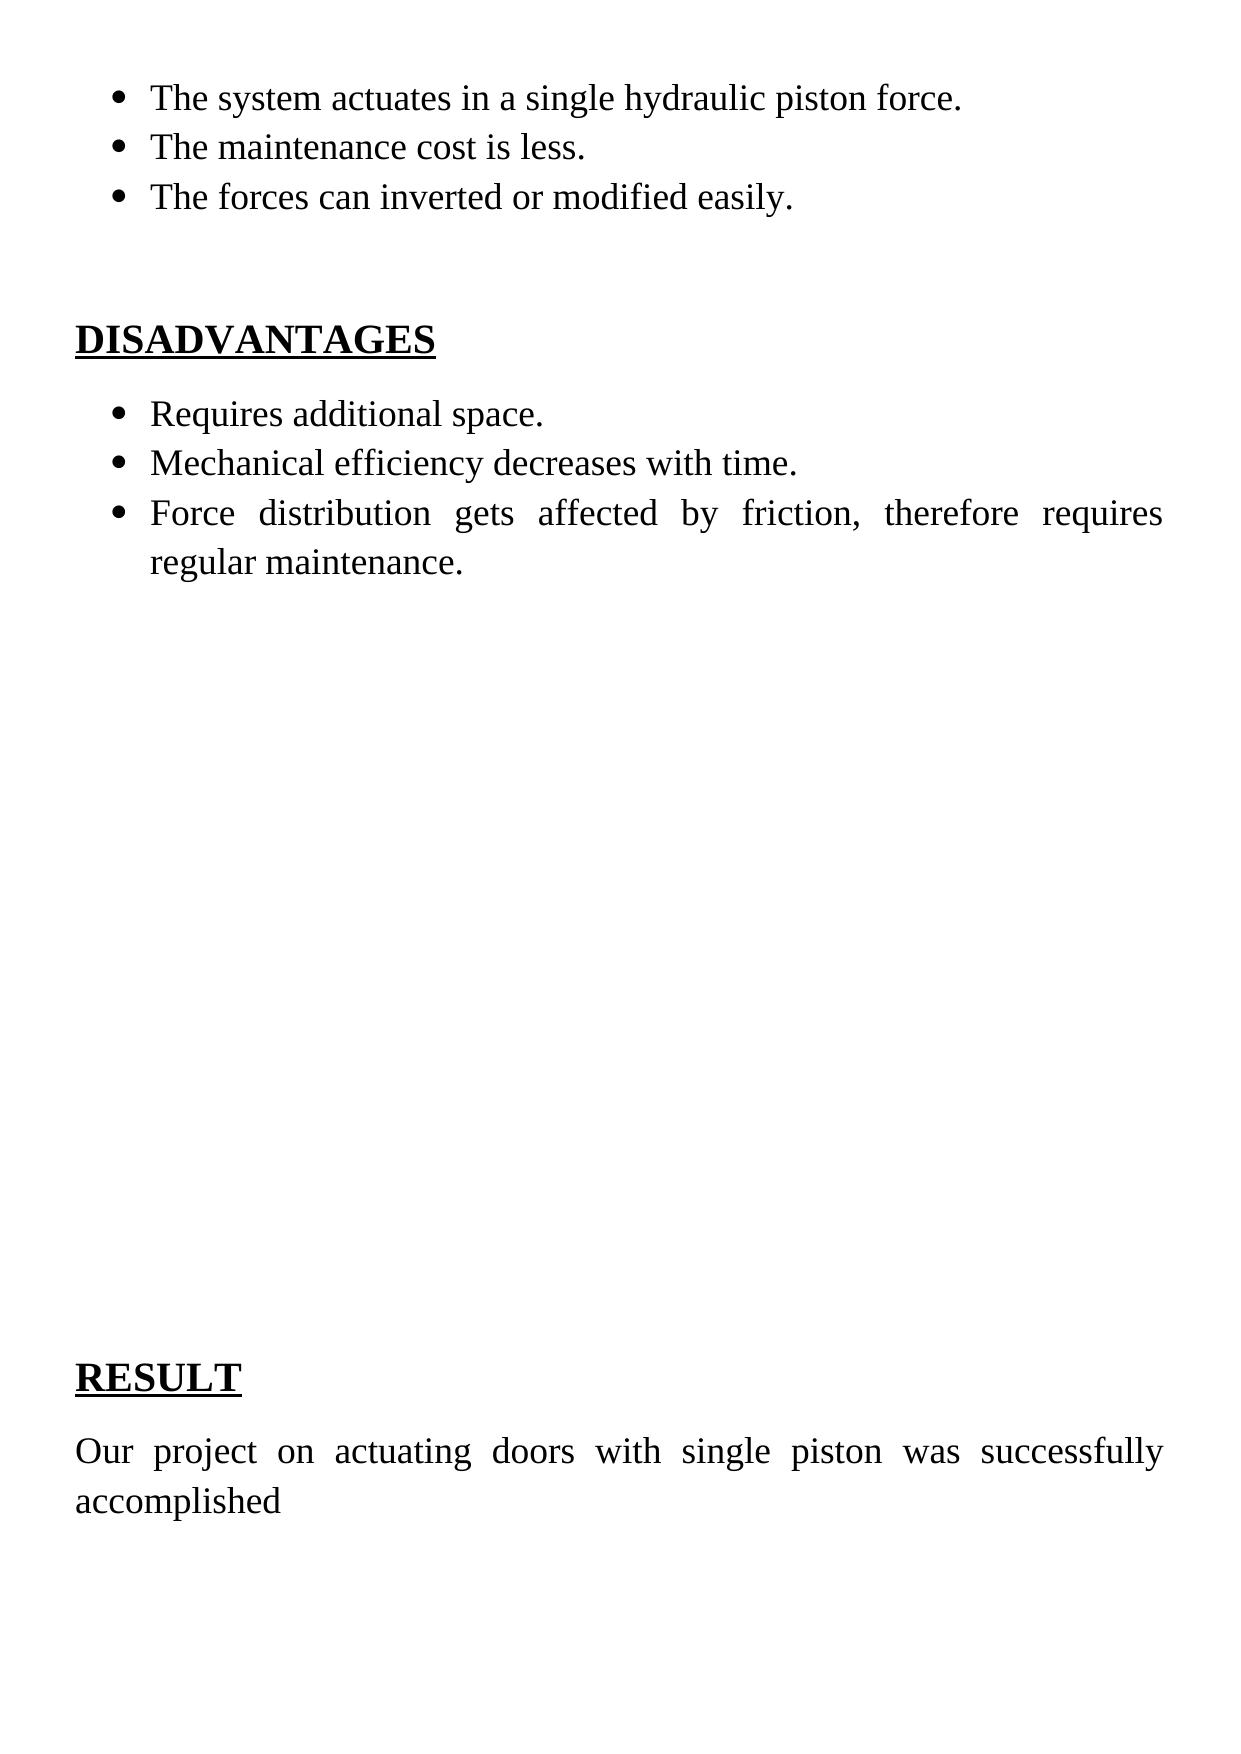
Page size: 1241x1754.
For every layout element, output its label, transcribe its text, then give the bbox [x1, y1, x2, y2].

list Force distribution gets affected by friction, therefore requires regular maintenance. [112, 490, 1165, 583]
list Mechanical efficiency decreases with time. [112, 441, 1165, 484]
list Requires additional space. [112, 391, 1165, 434]
text DISADVANTAGES [75, 315, 1165, 363]
list The maintenance cost is less. [112, 124, 1165, 168]
text Our project on actuating doors with single piston was successfully accomplished [75, 1429, 1165, 1522]
list The system actuates in a single hydraulic piston force. [112, 75, 1165, 118]
list The forces can inverted or modified easily. [112, 174, 1165, 217]
text RESULT [75, 1353, 1165, 1401]
